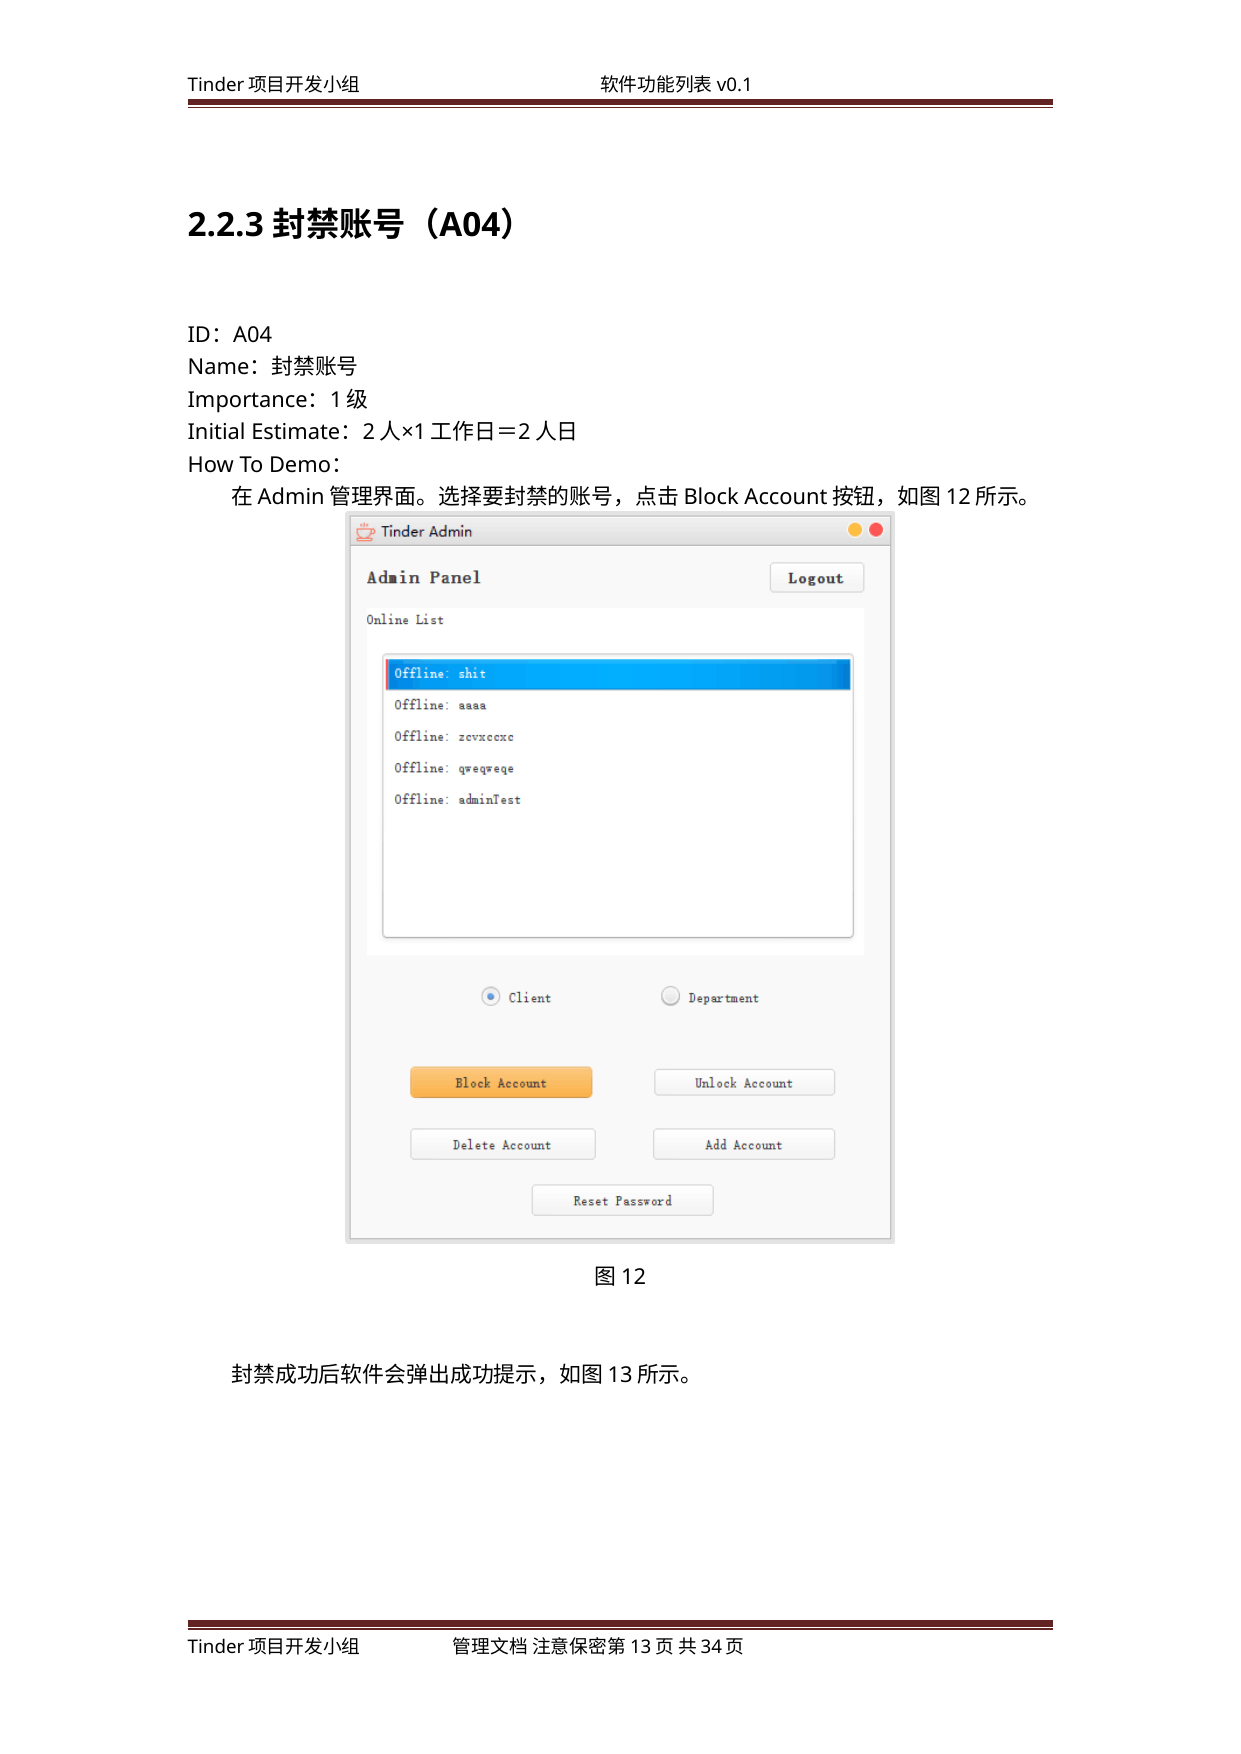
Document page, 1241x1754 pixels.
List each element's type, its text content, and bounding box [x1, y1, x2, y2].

text 封禁成功后软件会弹出成功提示，如图13所示。 [187, 1356, 1053, 1389]
subtitle 2.2.3 封禁账号（A04） [187, 189, 1053, 254]
text How To Demo： [187, 446, 1053, 479]
text 图12 [187, 1259, 1053, 1291]
picture [345, 511, 895, 1244]
text ID：A04 [187, 316, 1053, 349]
text Initial Estimate：2人×1工作日＝2人日 [187, 414, 1053, 446]
text 在Admin管理界面。选择要封禁的账号，点击Block Account按钮，如图12所示。 [187, 479, 1053, 511]
text Importance：1级 [187, 381, 1053, 414]
text Name：封禁账号 [187, 349, 1053, 381]
